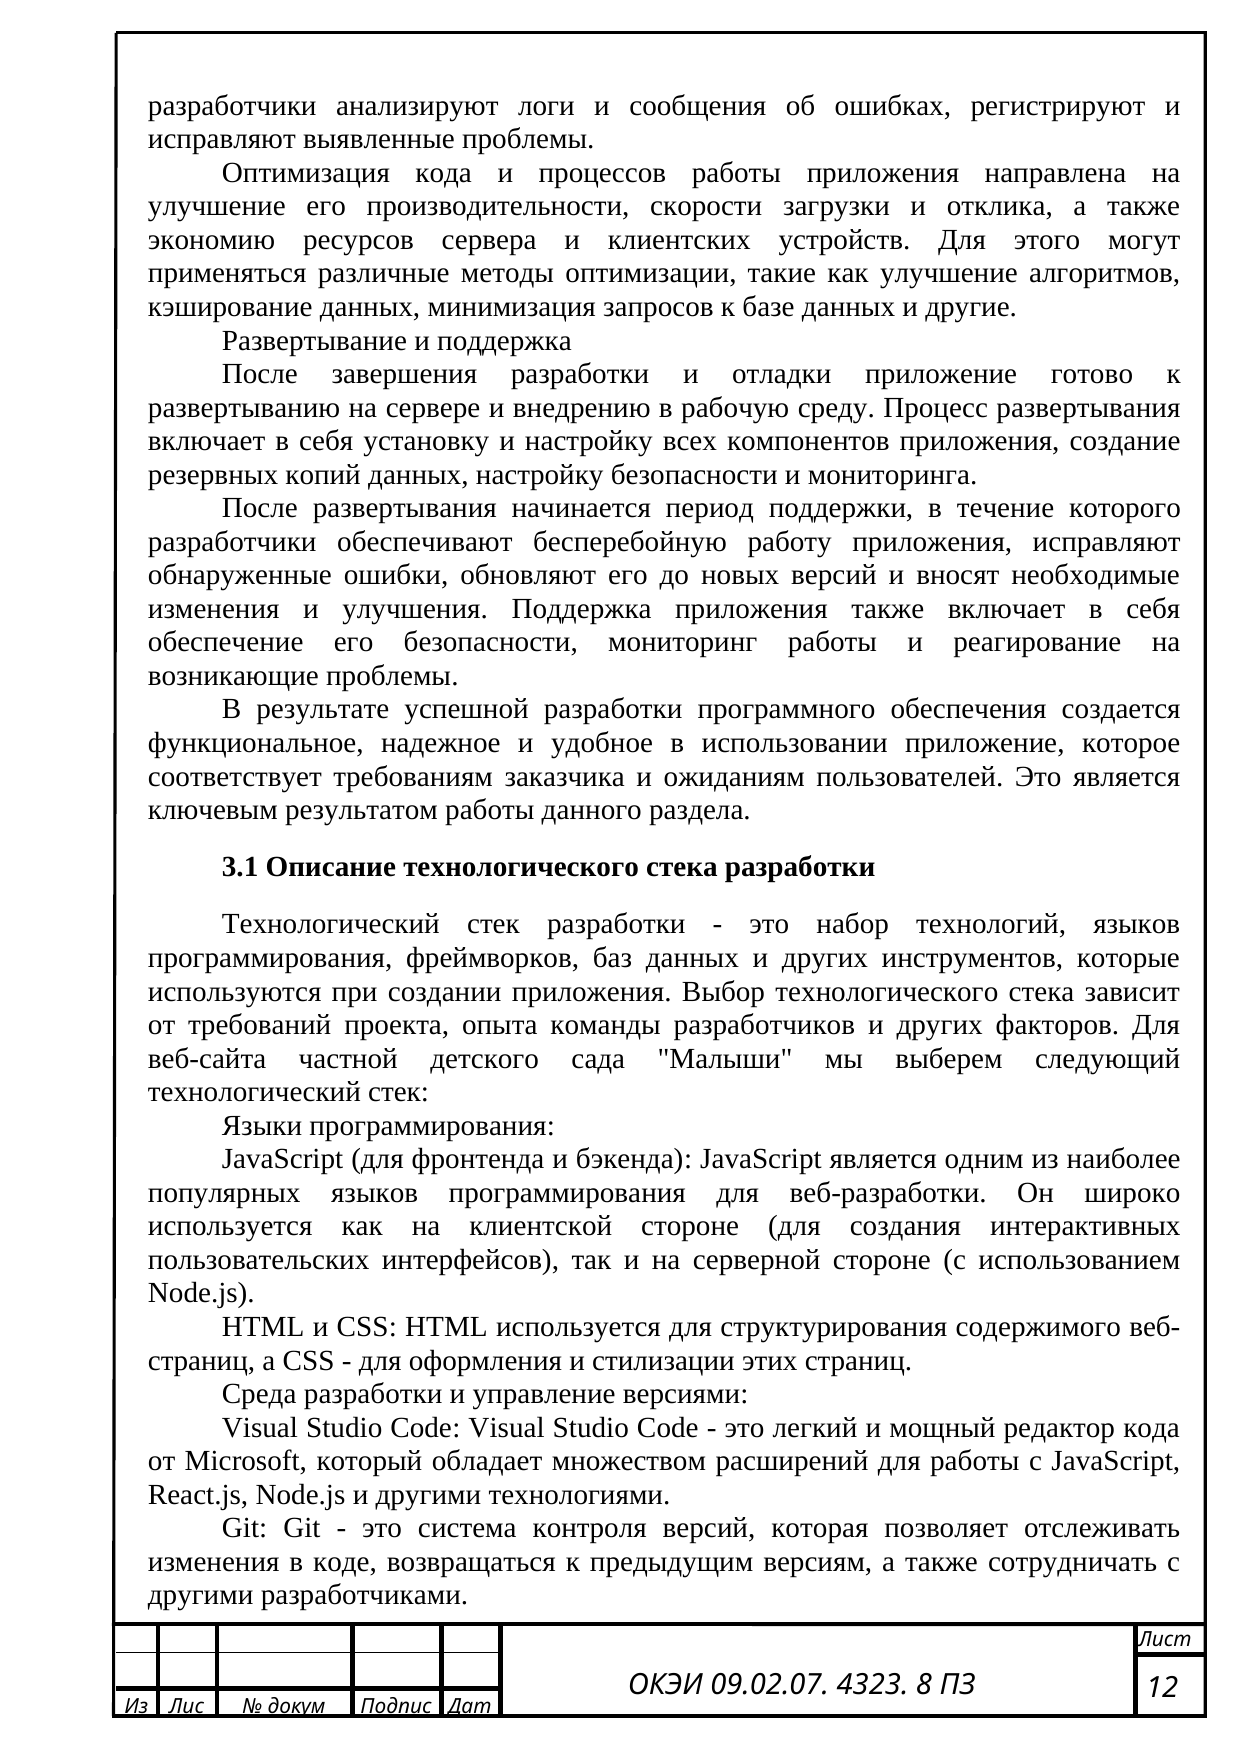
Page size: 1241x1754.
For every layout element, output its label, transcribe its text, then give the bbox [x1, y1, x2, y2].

text Среда разработки и управление версиями: [148, 1376, 1181, 1410]
text Оптимизация кода и процессов работы приложения направлена на улучшение его производительности, скорости загрузки и отклика, а также экономию ресурсов сервера и клиентских устройств. Для этого могут применяться различные методы оптимизации, такие как улучшение алгоритмов, кэширование данных, минимизация запросов к базе данных и другие. [148, 155, 1181, 323]
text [148, 88, 1181, 155]
text Технологический стек разработки - это набор технологий, языков программирования, фреймворков, баз данных и других инструментов, которые используются при создании приложения. Выбор технологического стека зависит от требований проекта, опыта команды разработчиков и других факторов. Для веб-сайта частной детского сада "Малыши" мы выберем следующий технологический стек: [148, 907, 1181, 1108]
text Visual Studio Code: Visual Studio Code - это легкий и мощный редактор кода от Microsoft, который обладает множеством расширений для работы с JavaScript, React.js, Node.js и другими технологиями. [148, 1410, 1181, 1510]
text В результате успешной разработки программного обеспечения создается функциональное, надежное и удобное в использовании приложение, которое соответствует требованиям заказчика и ожиданиям пользователей. Это является ключевым результатом работы данного раздела. [148, 692, 1181, 826]
text После развертывания начинается период поддержки, в течение которого разработчики обеспечивают бесперебойную работу приложения, исправляют обнаруженные ошибки, обновляют его до новых версий и вносят необходимые изменения и улучшения. Поддержка приложения также включает в себя обеспечение его безопасности, мониторинг работы и реагирование на возникающие проблемы. [148, 490, 1181, 692]
text Языки программирования: [148, 1108, 1181, 1141]
text 3.1 Описание технологического стека разработки [148, 849, 1181, 883]
text HTML и CSS: HTML используется для структурирования содержимого веб-страниц, а CSS - для оформления и стилизации этих страниц. [148, 1309, 1181, 1376]
text Git: Git - это система контроля версий, которая позволяет отслеживать изменения в коде, возвращаться к предыдущим версиям, а также сотрудничать с другими разработчиками. [148, 1510, 1181, 1611]
text После завершения разработки и отладки приложение готово к развертыванию на сервере и внедрению в рабочую среду. Процесс развертывания включает в себя установку и настройку всех компонентов приложения, создание резервных копий данных, настройку безопасности и мониторинга. [148, 356, 1181, 490]
text Развертывание и поддержка [148, 323, 1181, 356]
text JavaScript (для фронтенда и бэкенда): JavaScript является одним из наиболее популярных языков программирования для веб-разработки. Он широко используется как на клиентской стороне (для создания интерактивных пользовательских интерфейсов), так и на серверной стороне (с использованием Node.js). [148, 1141, 1181, 1309]
